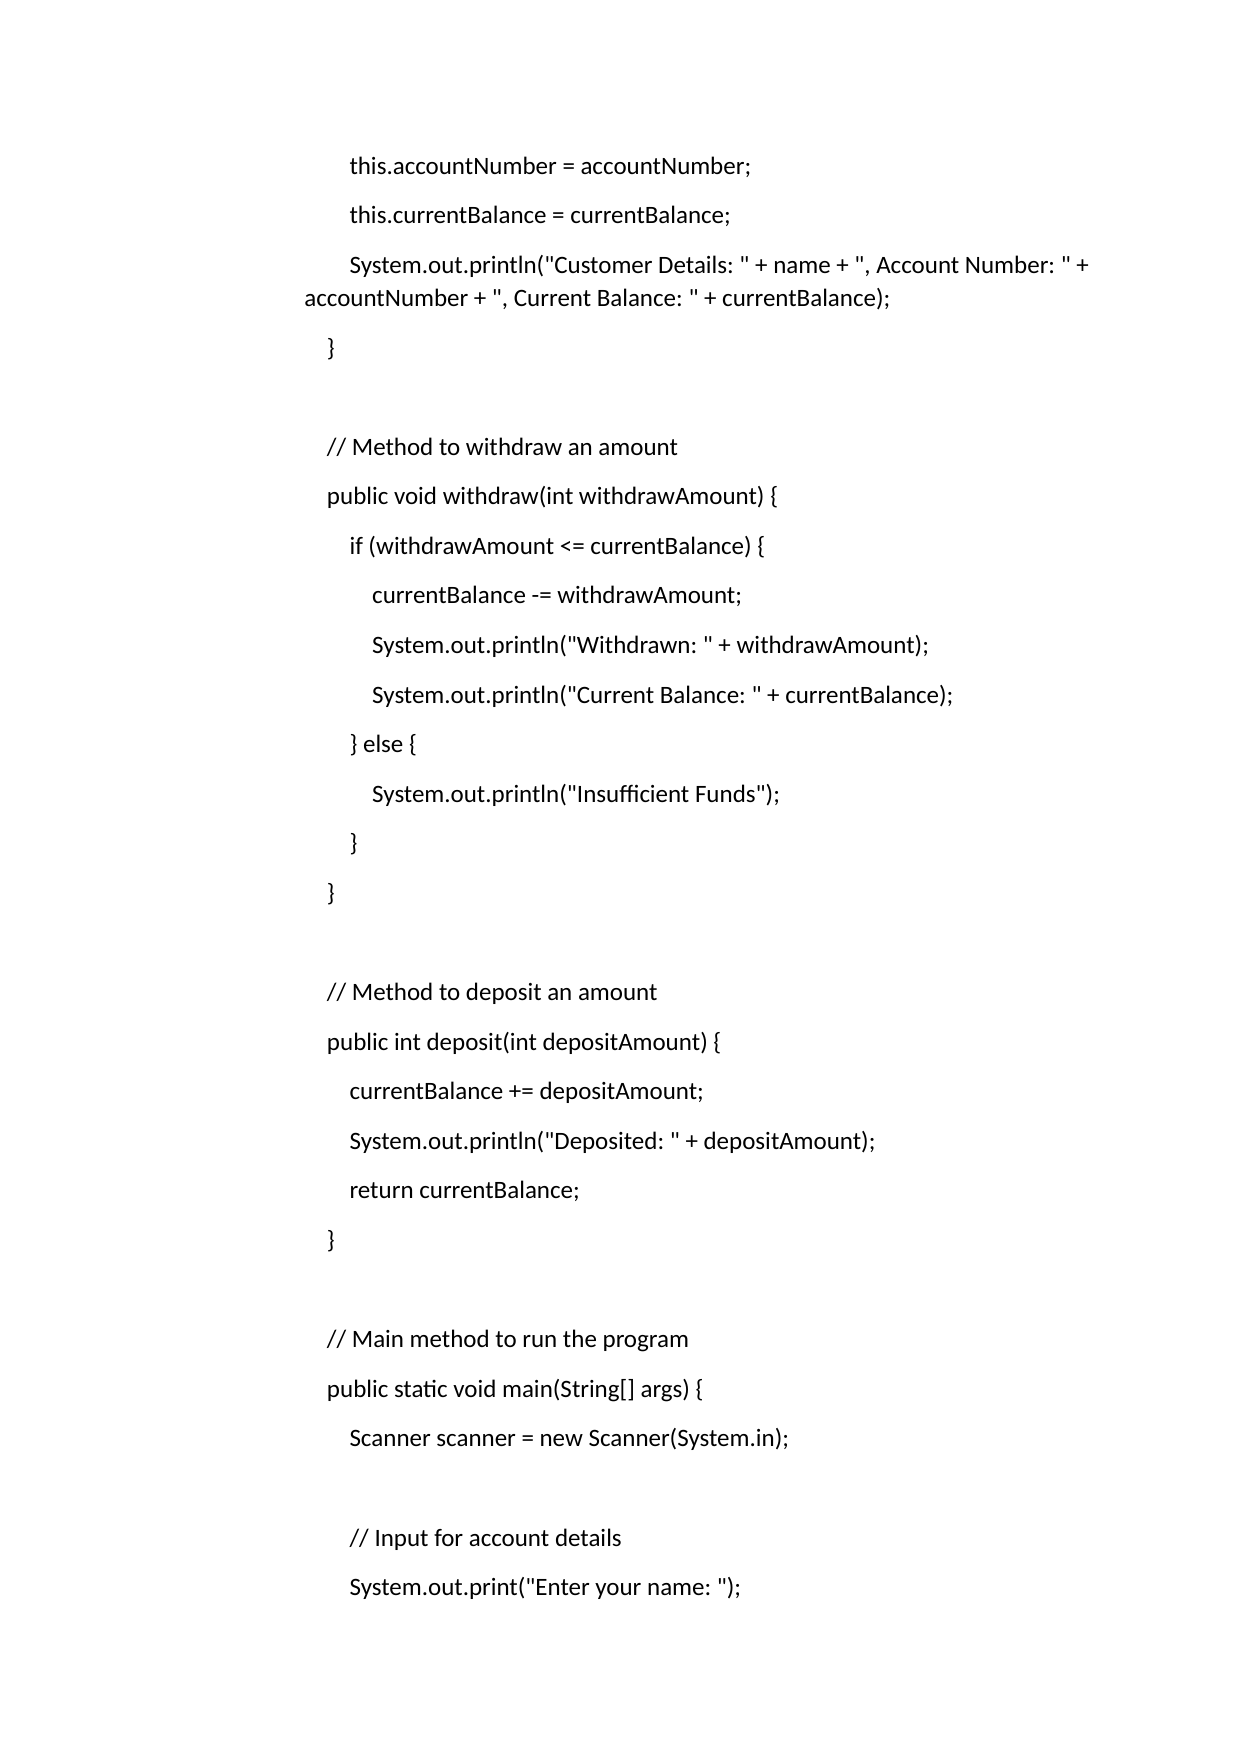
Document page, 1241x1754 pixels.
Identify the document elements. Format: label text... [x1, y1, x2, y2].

text System.out.println("Customer Details: " + name + ", Account Number: " + accountNumber + ", Current Balance: " + currentBalance); [304, 249, 1090, 313]
text public static void main(String[] args) { [304, 1373, 1090, 1403]
text System.out.println("Insufficient Funds"); [304, 778, 1090, 808]
text } [304, 332, 1090, 362]
text this.currentBalance = currentBalance; [304, 199, 1090, 230]
text currentBalance += depositAmount; [304, 1075, 1090, 1106]
text } [304, 1224, 1090, 1255]
text // Method to deposit an amount [304, 976, 1090, 1007]
text System.out.print("Enter your name: "); [304, 1571, 1090, 1602]
text } [304, 877, 1090, 908]
text Scanner scanner = new Scanner(System.in); [304, 1422, 1090, 1453]
text public int deposit(int depositAmount) { [304, 1026, 1090, 1056]
text // Method to withdraw an amount [304, 431, 1090, 461]
text System.out.println("Withdrawn: " + withdrawAmount); [304, 629, 1090, 660]
text return currentBalance; [304, 1174, 1090, 1205]
text System.out.println("Deposited: " + depositAmount); [304, 1125, 1090, 1156]
text } [304, 827, 1090, 858]
text System.out.println("Current Balance: " + currentBalance); [304, 679, 1090, 709]
text if (withdrawAmount <= currentBalance) { [304, 530, 1090, 561]
text currentBalance -= withdrawAmount; [304, 579, 1090, 610]
text } else { [304, 728, 1090, 759]
text public void withdraw(int withdrawAmount) { [304, 480, 1090, 511]
text // Main method to run the program [304, 1323, 1090, 1354]
text // Input for account details [304, 1522, 1090, 1552]
text this.accountNumber = accountNumber; [304, 150, 1090, 181]
